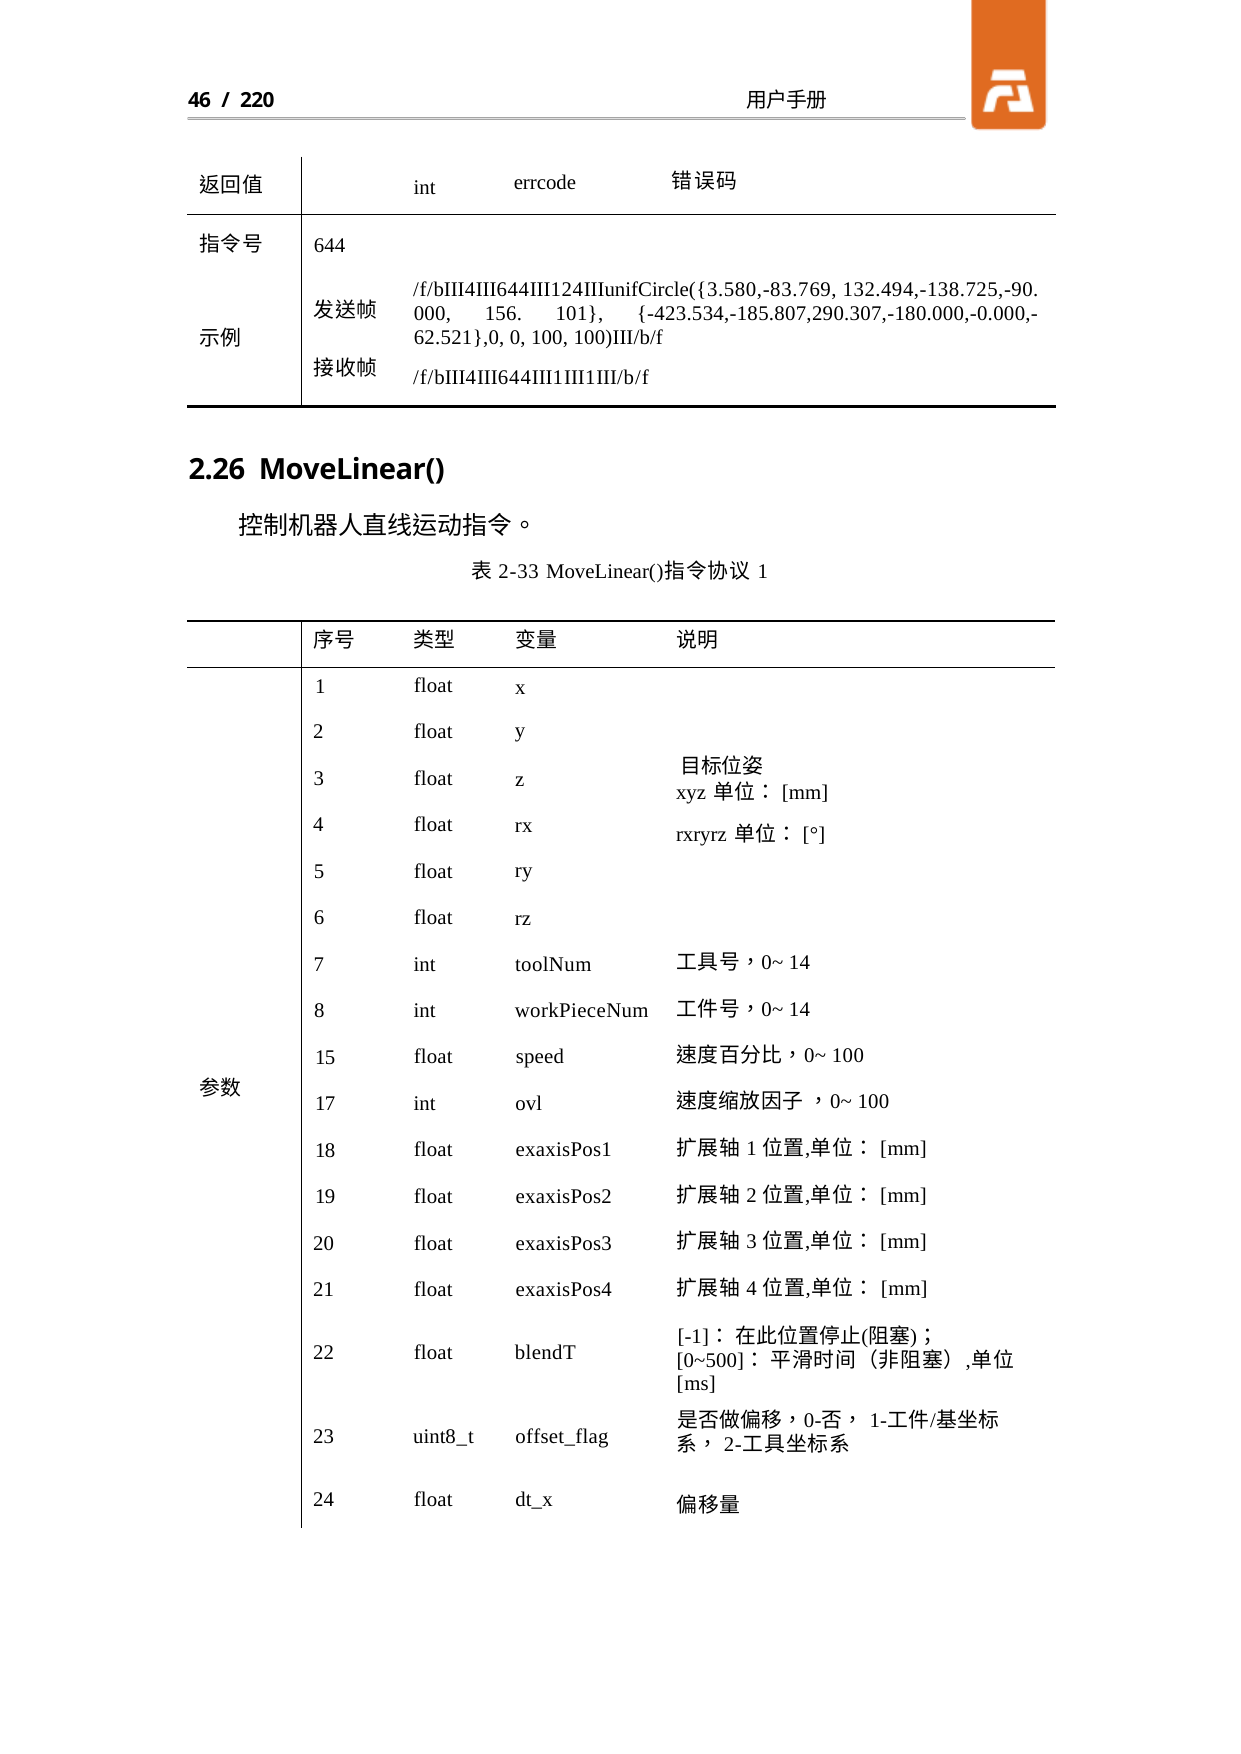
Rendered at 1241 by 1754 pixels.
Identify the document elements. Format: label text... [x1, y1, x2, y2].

picture [971, 0, 1049, 131]
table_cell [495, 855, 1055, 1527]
text 2.26 MoveLinear() [188, 454, 1056, 486]
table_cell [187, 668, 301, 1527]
text 表 2-33 MoveLinear()指令协议 1 [471, 561, 1056, 583]
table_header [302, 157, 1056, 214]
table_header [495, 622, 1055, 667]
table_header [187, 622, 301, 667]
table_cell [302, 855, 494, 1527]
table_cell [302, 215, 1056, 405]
text 控制机器人直线运动指令。 [238, 513, 1056, 540]
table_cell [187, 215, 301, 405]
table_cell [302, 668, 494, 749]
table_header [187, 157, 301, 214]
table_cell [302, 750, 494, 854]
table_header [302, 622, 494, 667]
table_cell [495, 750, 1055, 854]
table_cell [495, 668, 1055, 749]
